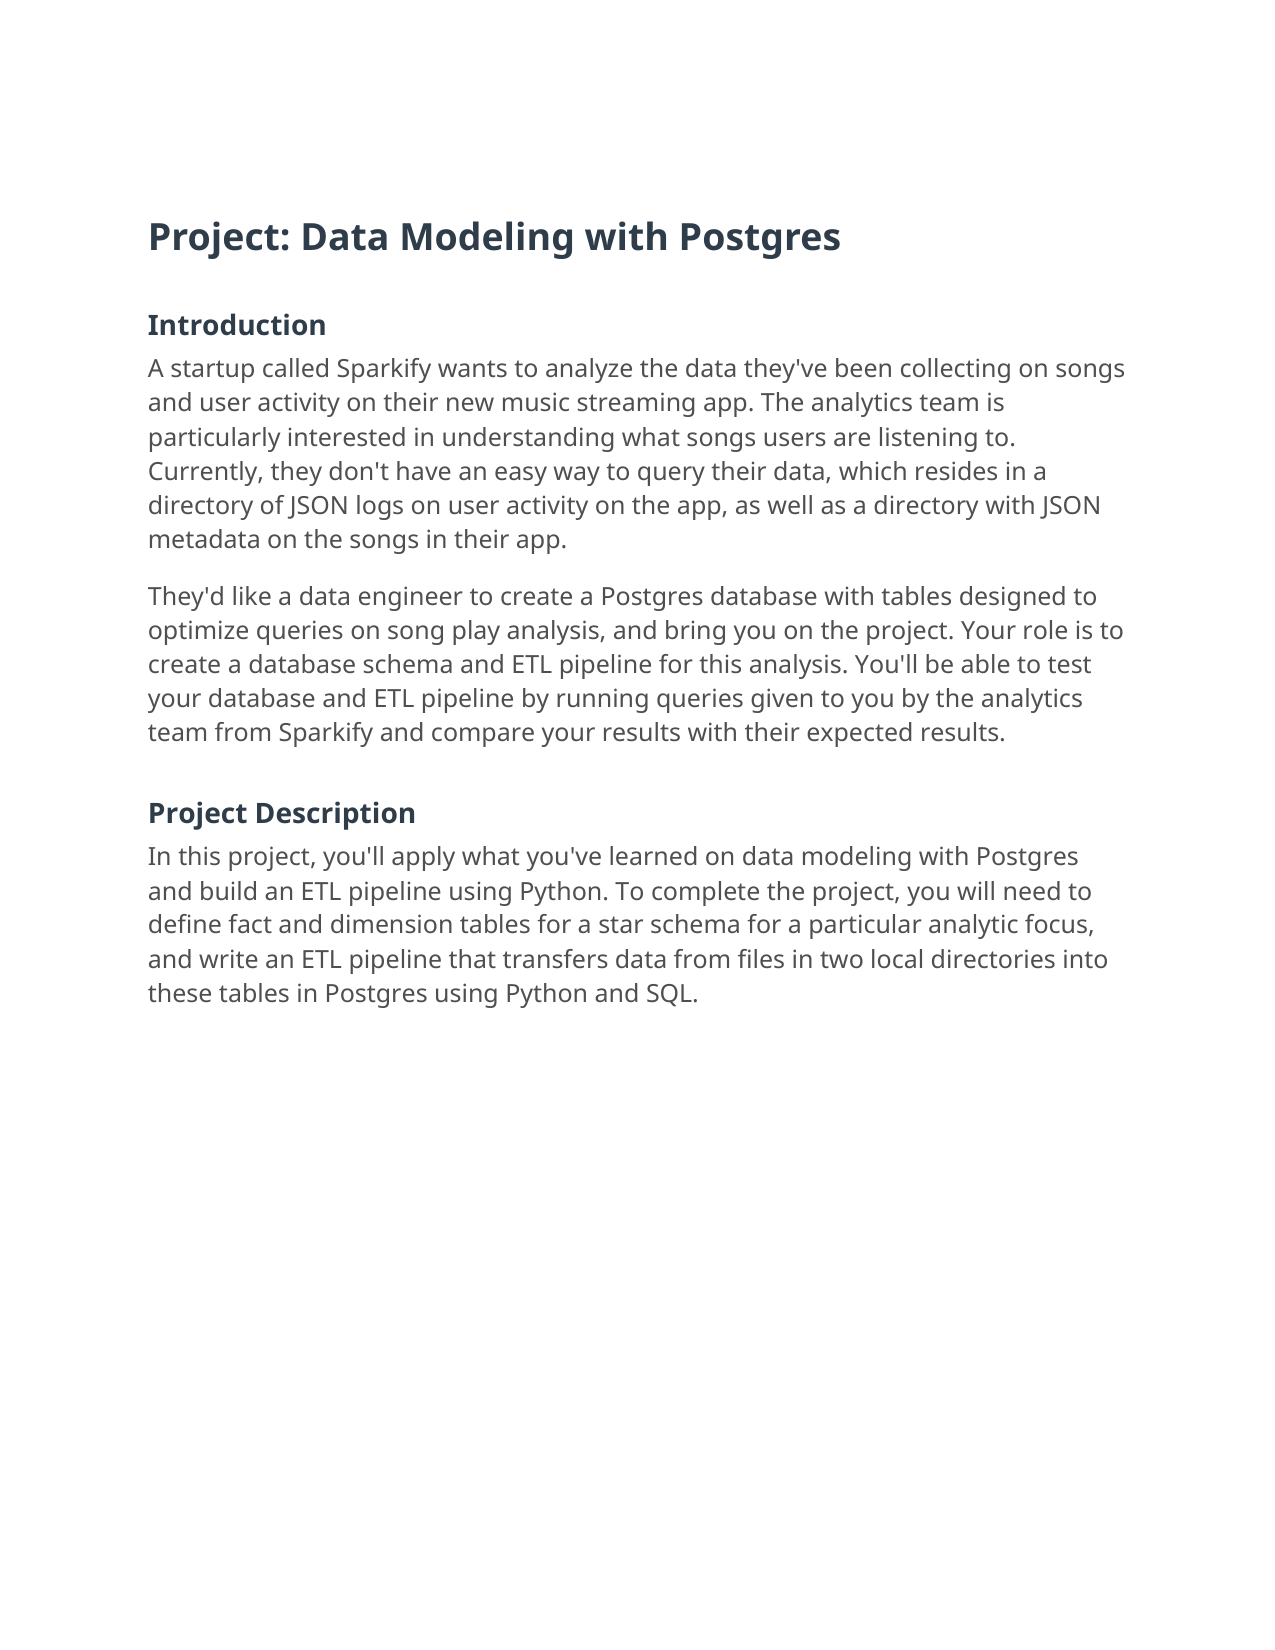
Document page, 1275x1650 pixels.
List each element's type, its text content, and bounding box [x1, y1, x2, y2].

text In this project, you'll apply what you've learned on data modeling with Postgres and build an ETL pipeline using Python. To complete the project, you will need to define fact and dimension tables for a star schema for a particular analytic focus, and write an ETL pipeline that transfers data from files in two local directories into these tables in Postgres using Python and SQL. [148, 839, 1127, 1009]
text They'd like a data engineer to create a Postgres database with tables designed to optimize queries on song play analysis, and bring you on the project. Your role is to create a database schema and ETL pipeline for this analysis. You'll be able to test your database and ETL pipeline by running queries given to you by the analytics team from Sparkify and compare your results with their expected results. [148, 579, 1127, 749]
text Introduction [148, 305, 1127, 343]
text Project Description [148, 793, 1127, 831]
text Project: Data Modeling with Postgres [148, 210, 1127, 261]
text A startup called Sparkify wants to analyze the data they've been collecting on songs and user activity on their new music streaming app. The analytics team is particularly interested in understanding what songs users are listening to. Currently, they don't have an easy way to query their data, which resides in a directory of JSON logs on user activity on the app, as well as a directory with JSON metadata on the songs in their app. [148, 351, 1127, 555]
